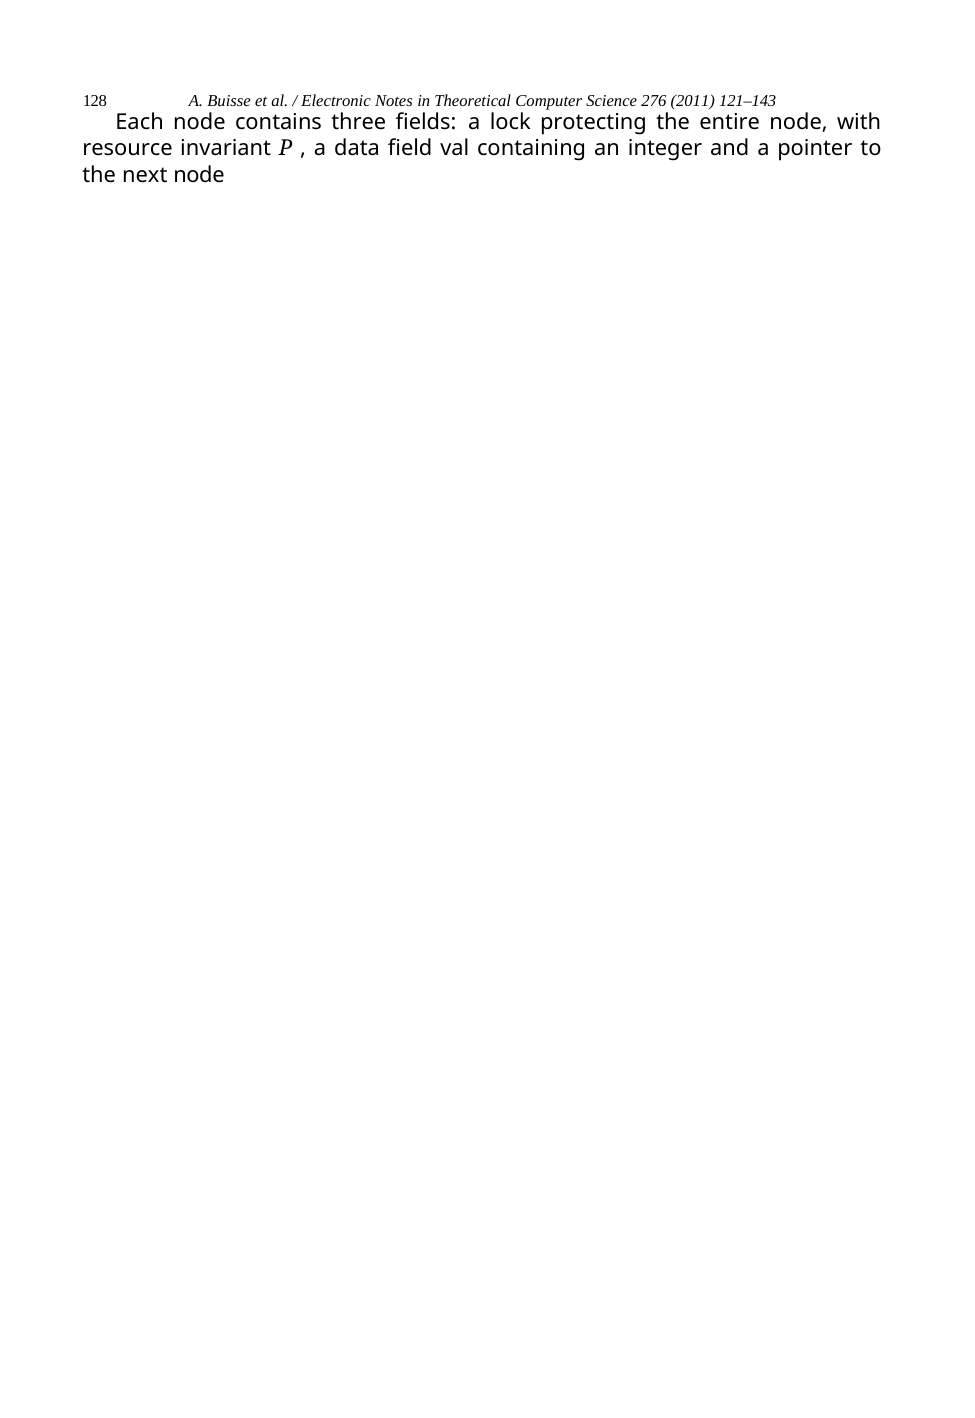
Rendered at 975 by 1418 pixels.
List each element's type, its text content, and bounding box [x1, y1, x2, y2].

text Each node contains three fields: a lock protecting the entire node, with resource invariant P , a data field val containing an integer and a pointer to the next node [82, 108, 881, 189]
